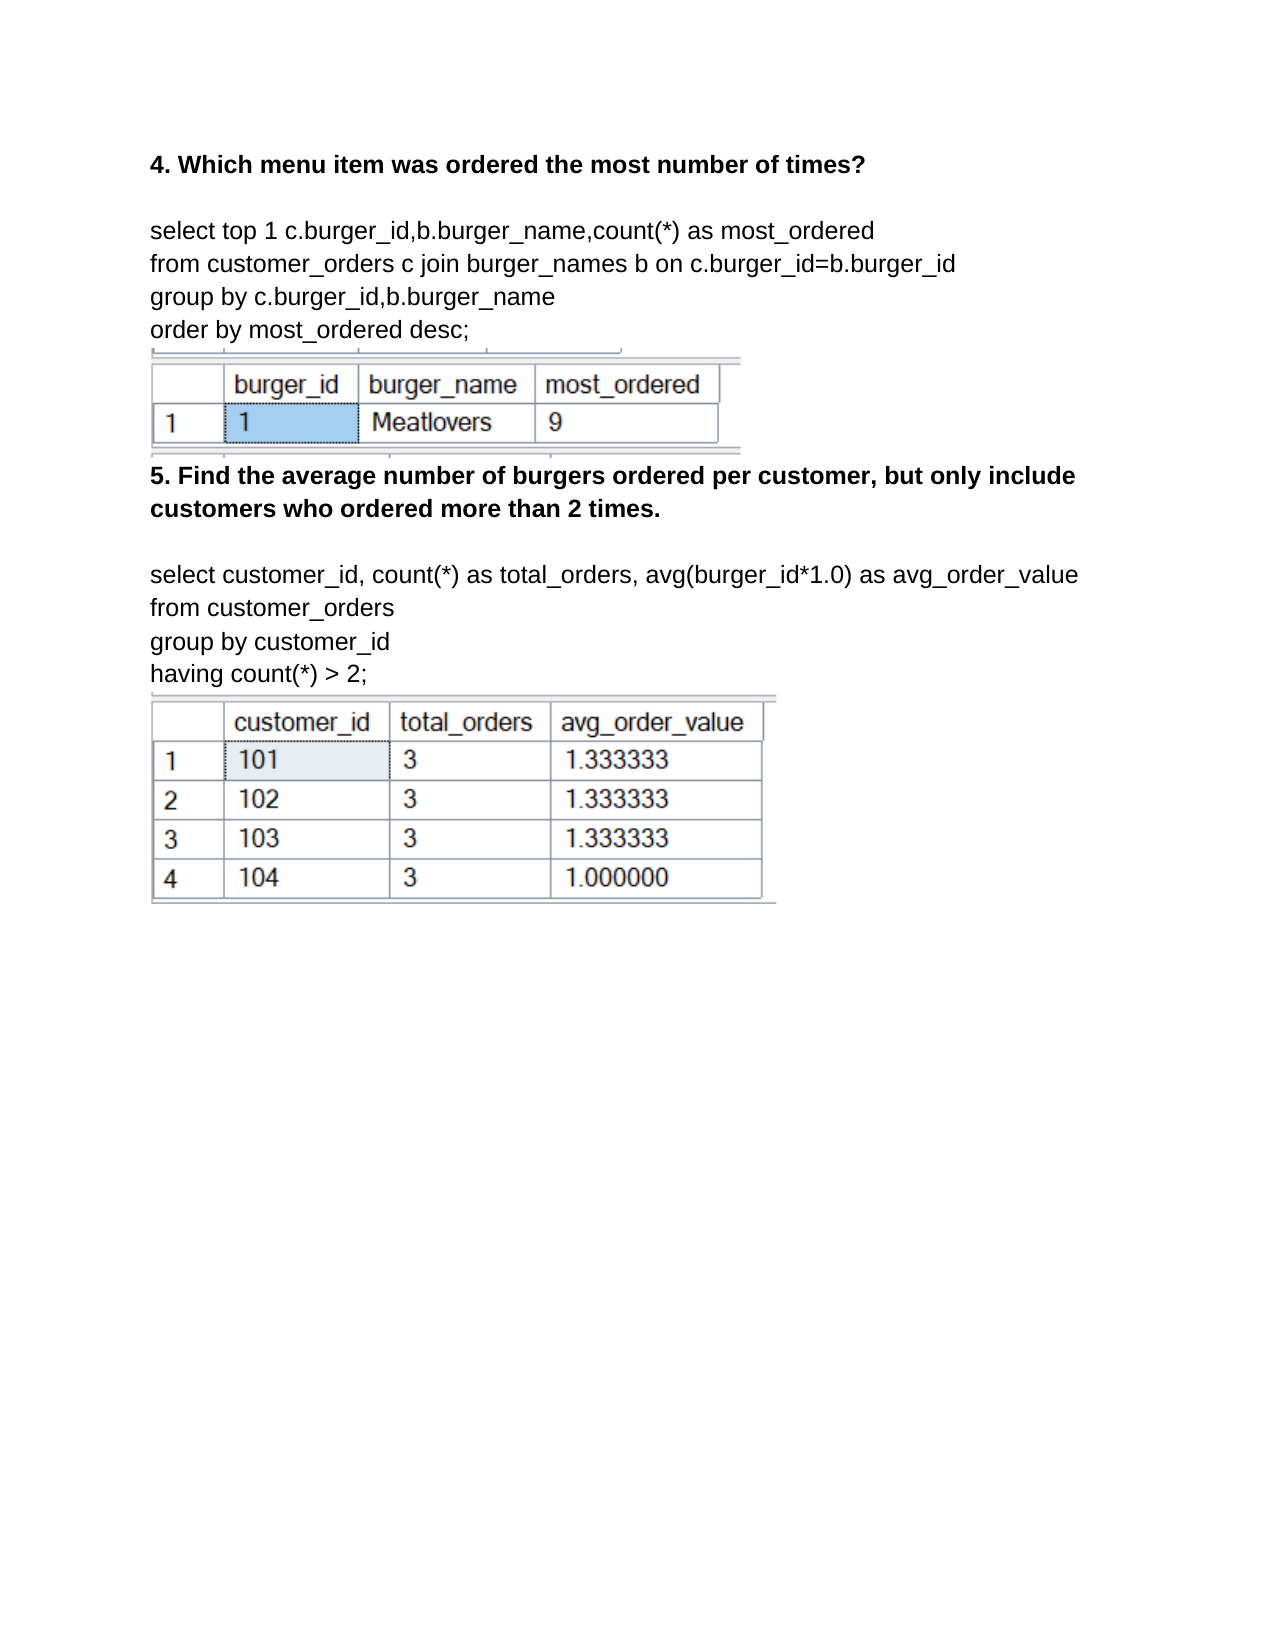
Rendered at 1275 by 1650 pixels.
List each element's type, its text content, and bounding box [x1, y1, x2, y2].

text 5. Find the average number of burgers ordered per customer, but only include customers who ordered more than 2 times. [150, 461, 1125, 523]
text 4. Which menu item was ordered the most number of times? [150, 150, 1125, 179]
text from customer_orders c join burger_names b on c.burger_id=b.burger_id [150, 249, 1125, 278]
text from customer_orders [150, 593, 1125, 622]
picture [150, 348, 741, 458]
text group by customer_id [150, 626, 1125, 655]
text order by most_ordered desc; [150, 315, 1125, 344]
text select top 1 c.burger_id,b.burger_name,count(*) as most_ordered [150, 216, 1125, 245]
picture [150, 692, 777, 904]
text group by c.burger_id,b.burger_name [150, 282, 1125, 311]
text select customer_id, count(*) as total_orders, avg(burger_id*1.0) as avg_order_value [150, 560, 1125, 589]
text having count(*) > 2; [150, 659, 1125, 688]
